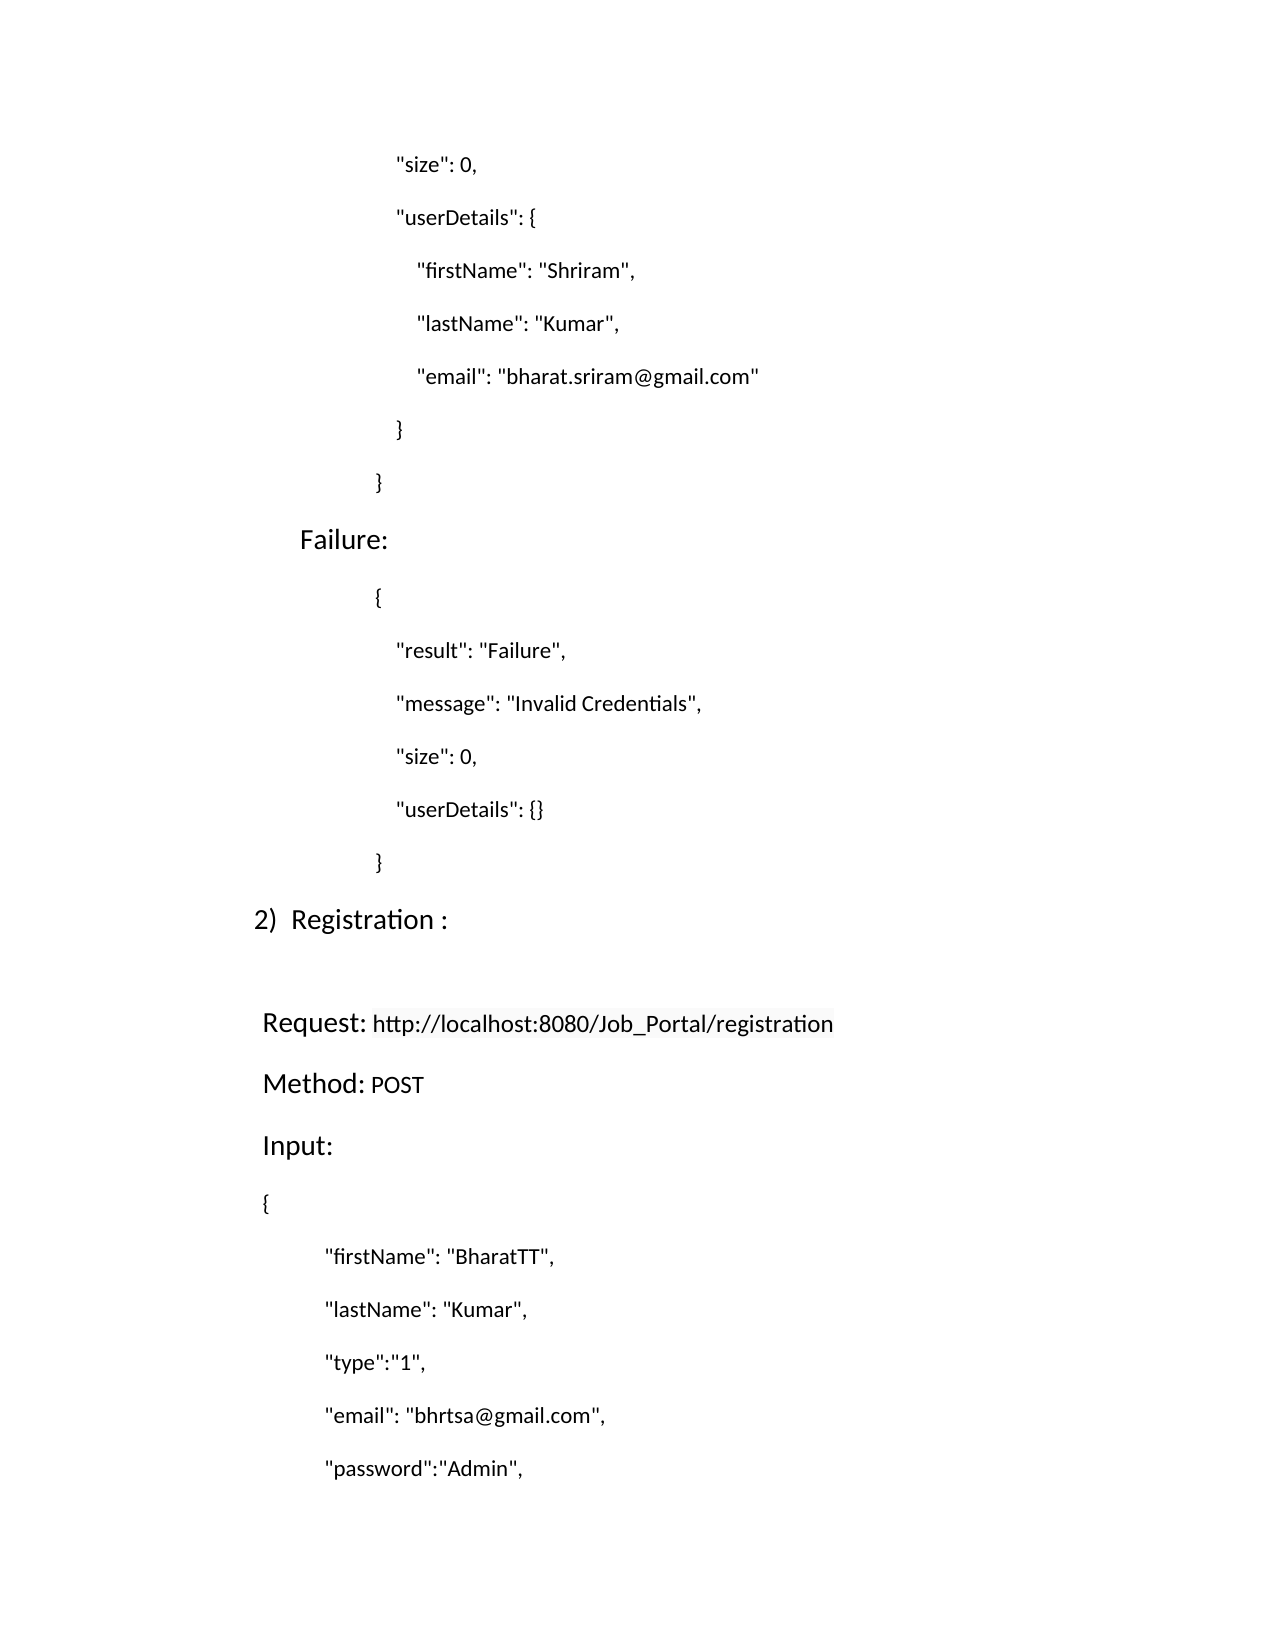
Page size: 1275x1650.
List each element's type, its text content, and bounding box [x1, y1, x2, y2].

text "userDetails": { [375, 203, 1125, 231]
text "size": 0, [375, 742, 1125, 770]
text "size": 0, [375, 150, 1125, 178]
text "firstName": "BharatTT", [262, 1242, 1125, 1270]
text "email": "bharat.sriram@gmail.com" [375, 362, 1125, 390]
text { [262, 1189, 1125, 1217]
text { [375, 583, 1125, 611]
text } [375, 415, 1125, 443]
text Request: http://localhost:8080/Job_Portal/registration [187, 1004, 1125, 1039]
text "firstName": "Shriram", [375, 256, 1125, 284]
text Method: POST [187, 1066, 1125, 1101]
text } [375, 848, 1125, 876]
text "userDetails": {} [375, 795, 1125, 823]
text "lastName": "Kumar", [262, 1295, 1125, 1323]
list Registration : [253, 901, 1125, 937]
text "result": "Failure", [375, 636, 1125, 664]
text Input: [262, 1127, 1125, 1163]
text "message": "Invalid Credentials", [375, 689, 1125, 717]
text "email": "bhrtsa@gmail.com", [262, 1401, 1125, 1429]
text "password":"Admin", [262, 1454, 1125, 1482]
text "lastName": "Kumar", [375, 309, 1125, 337]
text } [375, 468, 1125, 496]
text "type":"1", [262, 1348, 1125, 1376]
text Failure: [225, 521, 1125, 557]
